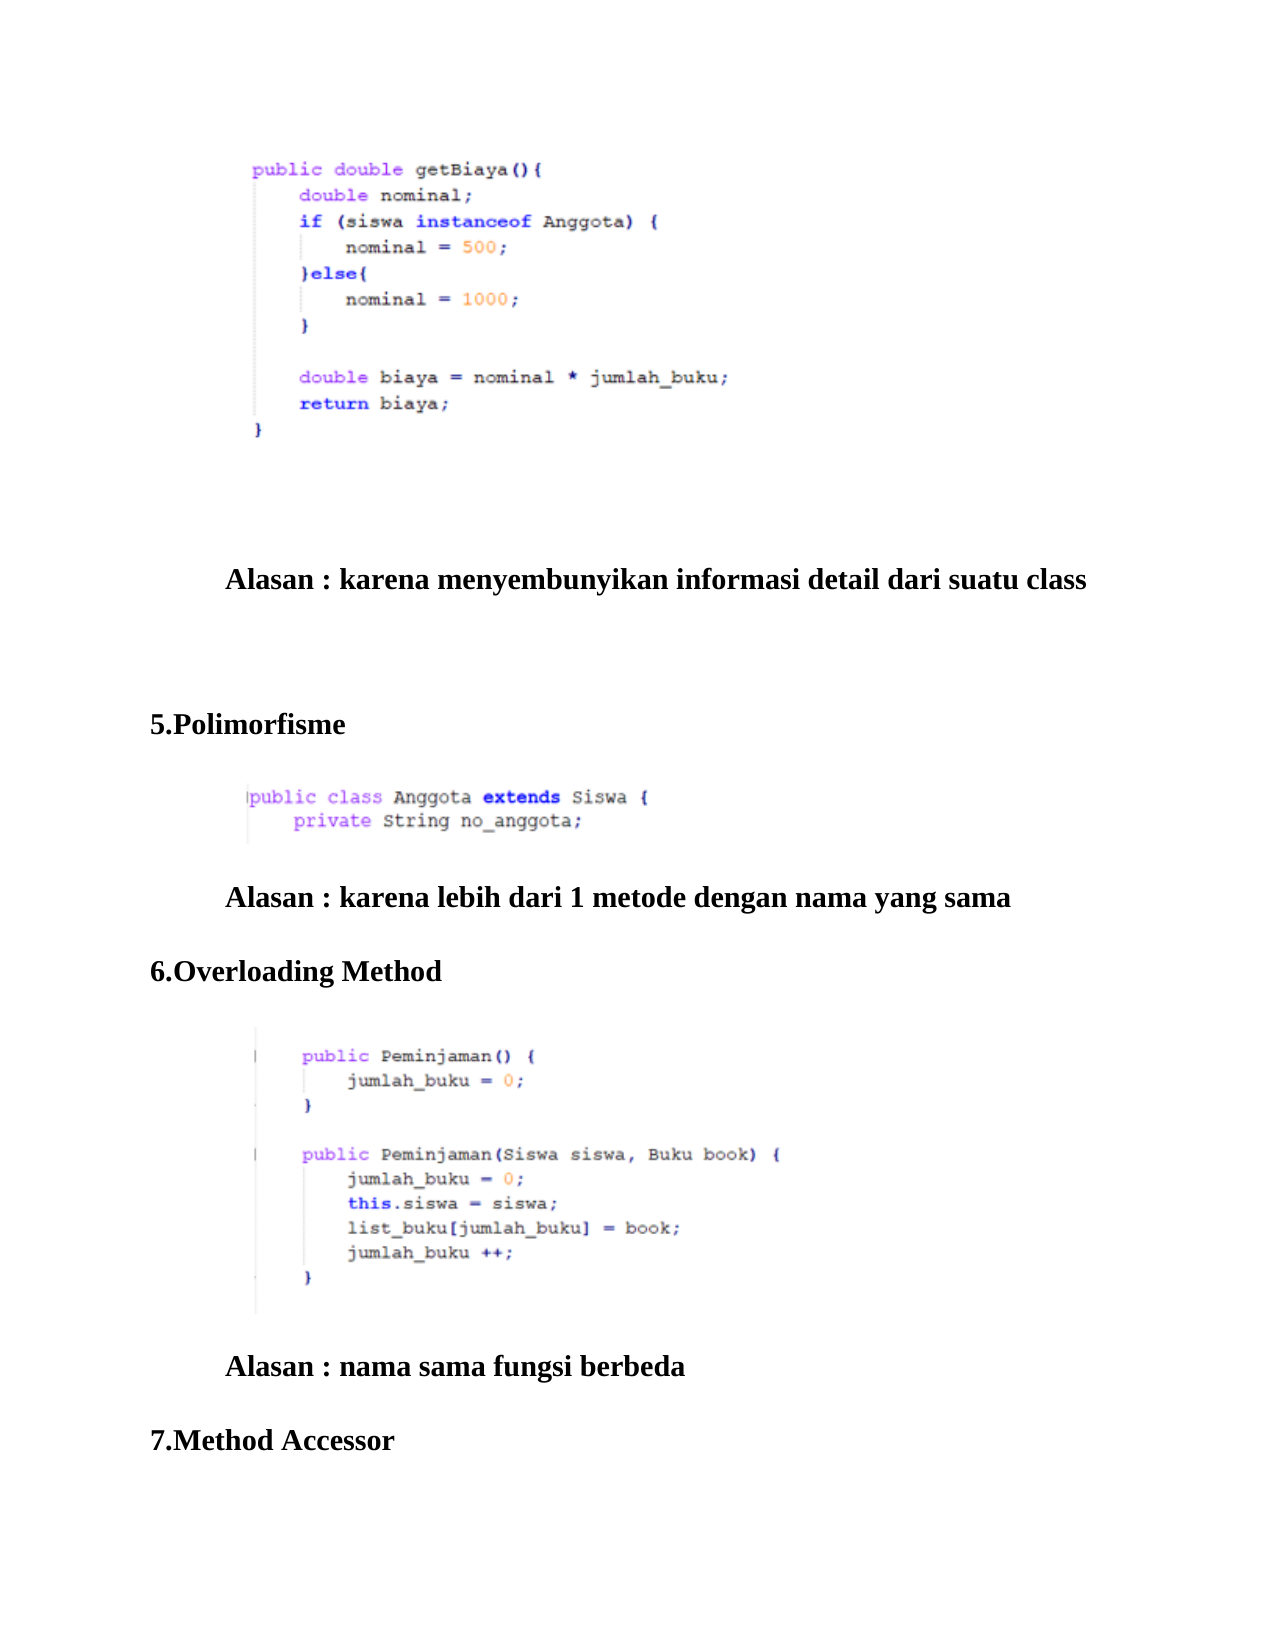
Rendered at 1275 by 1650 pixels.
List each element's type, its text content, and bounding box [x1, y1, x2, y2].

list Method Accessor [150, 1418, 1125, 1459]
text Alasan : karena lebih dari 1 metode dengan nama yang sama [225, 879, 1125, 914]
picture [225, 780, 799, 844]
text Alasan : nama sama fungsi berbeda [225, 1348, 1125, 1383]
picture [225, 150, 822, 527]
list Polimorfisme [150, 702, 1125, 743]
picture [225, 1027, 889, 1314]
text Alasan : karena menyembunyikan informasi detail dari suatu class [225, 562, 1125, 596]
list Overloading Method [150, 949, 1125, 991]
